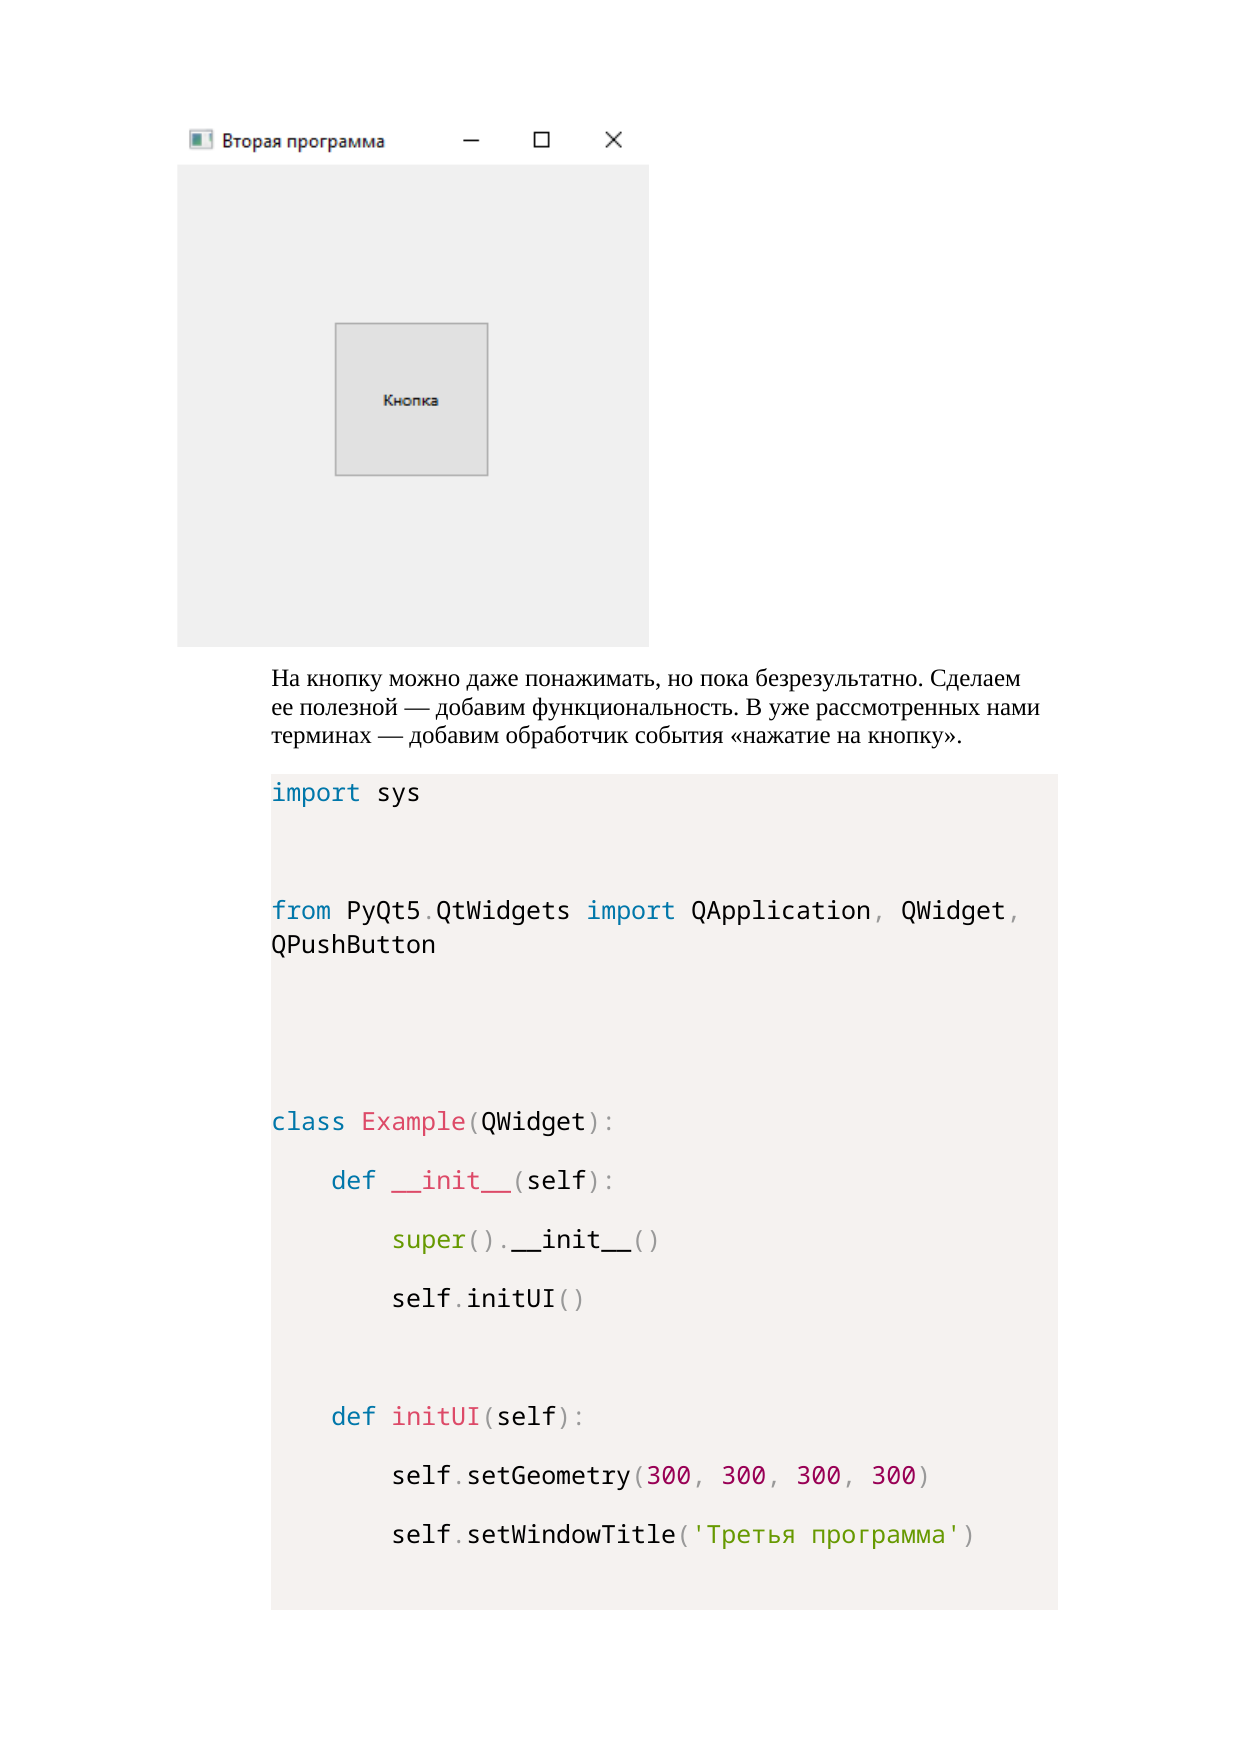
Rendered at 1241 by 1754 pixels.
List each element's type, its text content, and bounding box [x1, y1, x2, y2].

text self.setWindowTitle('Третья программа') [271, 1517, 1058, 1551]
text На кнопку можно даже понажимать, но пока безрезультатно. Сделаем ее полезной — добавим функциональность. В уже рассмотренных нами терминах — добавим обработчик события «нажатие на кнопку». [271, 663, 1058, 749]
text def initUI(self): [271, 1399, 1058, 1433]
text from PyQt5.QtWidgets import QApplication, QWidget, QPushButton [271, 892, 1058, 960]
text def __init__(self): [271, 1163, 1058, 1197]
text super().__init__() [271, 1222, 1058, 1256]
picture [177, 118, 649, 647]
text class Example(QWidget): [271, 1103, 1058, 1138]
text self.setGeometry(300, 300, 300, 300) [271, 1458, 1058, 1492]
text import sys [271, 774, 1058, 808]
text self.initUI() [271, 1281, 1058, 1315]
